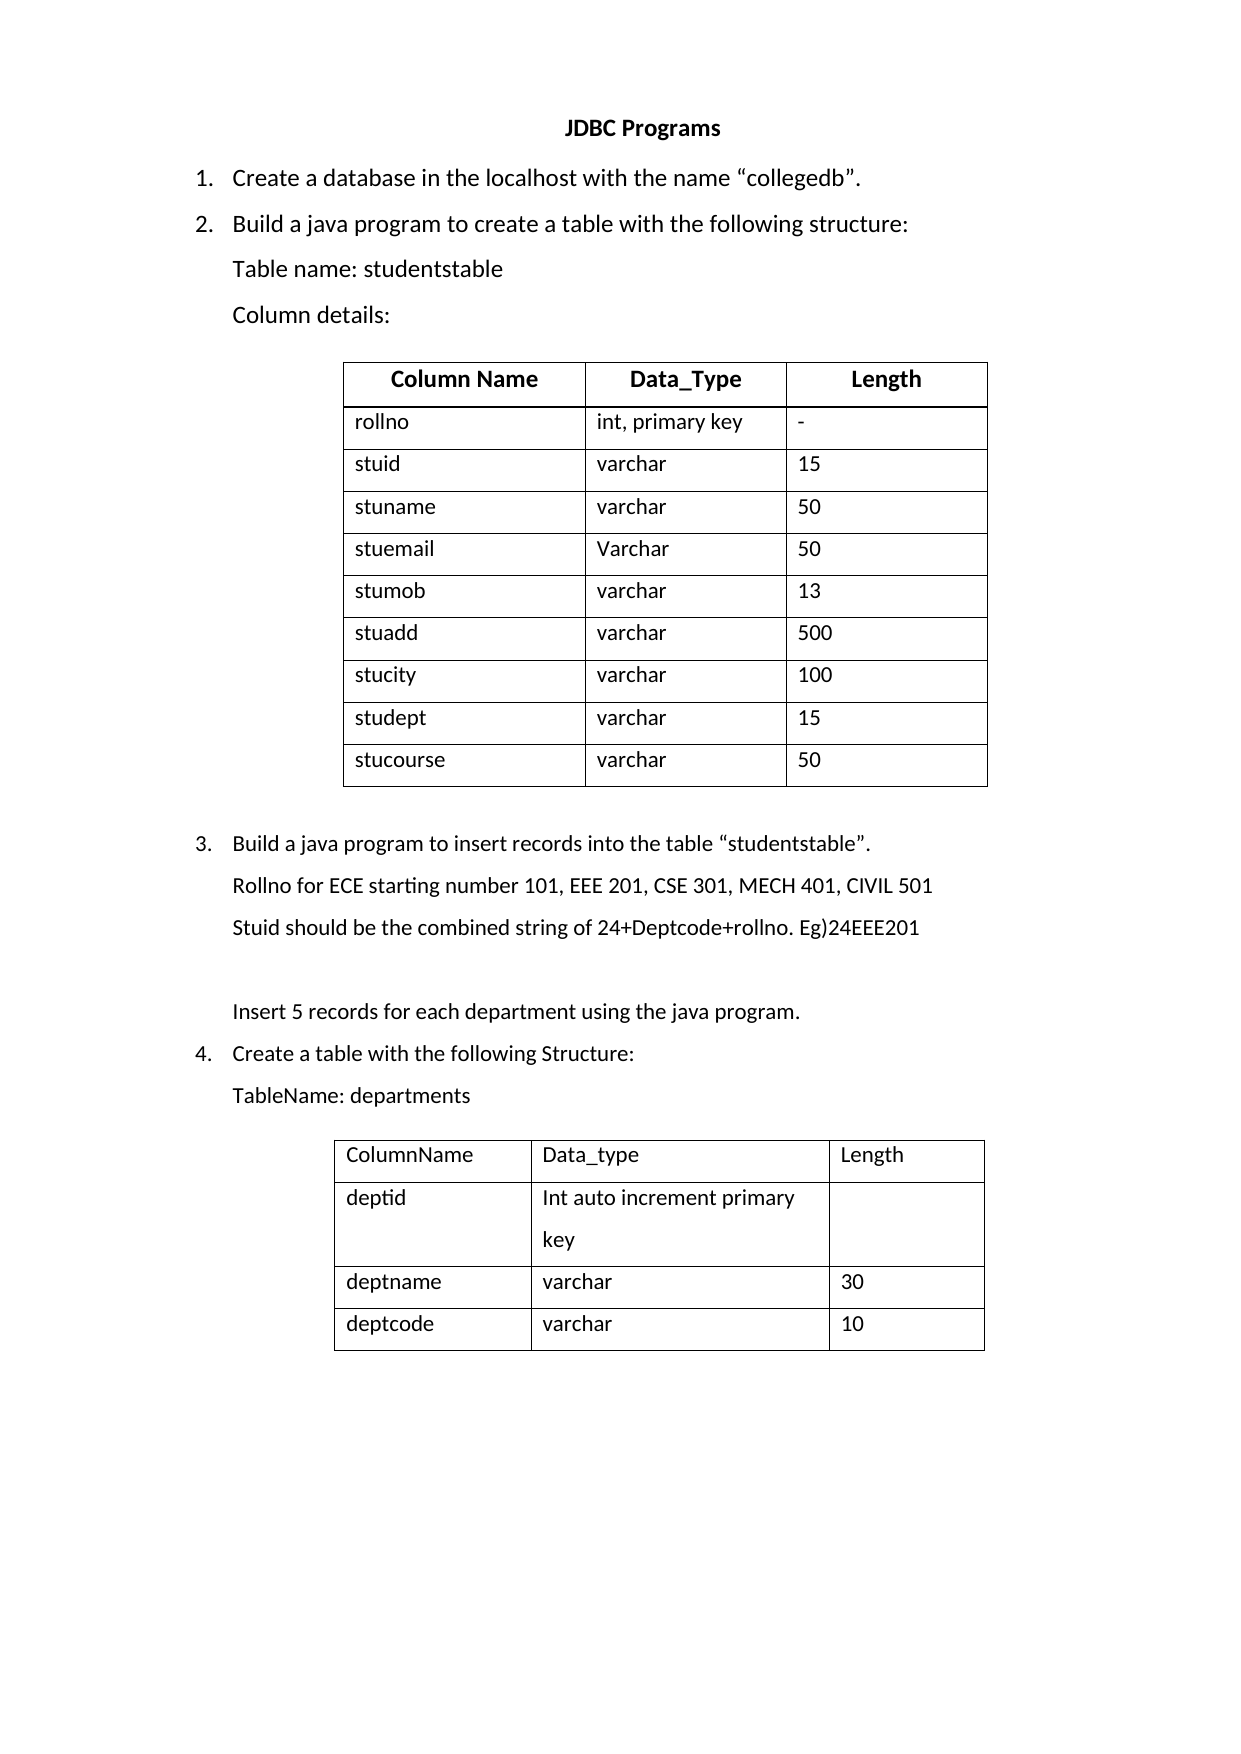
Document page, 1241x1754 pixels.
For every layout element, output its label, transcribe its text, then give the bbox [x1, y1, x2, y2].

list Create a table with the following Structure: [195, 1039, 1128, 1067]
table_cell stucity [344, 661, 585, 702]
table_cell varchar [532, 1309, 829, 1350]
table_cell 15 [787, 703, 987, 744]
table_cell studept [344, 703, 585, 744]
table_cell 100 [787, 661, 987, 702]
table_cell varchar [586, 703, 786, 744]
text JDBC Programs [157, 112, 1128, 143]
table_cell 500 [787, 618, 987, 659]
table_header ColumnName [335, 1141, 531, 1182]
table_cell 50 [787, 492, 987, 533]
table_header Data_Type [586, 363, 786, 406]
table_cell deptname [335, 1267, 531, 1308]
table_cell varchar [586, 576, 786, 617]
table_cell varchar [532, 1267, 829, 1308]
table_header Data_type [532, 1141, 829, 1182]
table_header Length [787, 363, 987, 406]
table_cell 30 [830, 1267, 984, 1308]
table_cell varchar [586, 618, 786, 659]
list Column details: [232, 299, 1128, 330]
table_cell varchar [586, 745, 786, 786]
list Build a java program to insert records into the table “studentstable”. [195, 829, 1128, 857]
table_cell Varchar [586, 534, 786, 575]
list Table name: studentstable [232, 253, 1128, 284]
table_cell stuid [344, 450, 585, 491]
table_cell [830, 1183, 984, 1266]
table_cell - [787, 408, 987, 448]
table_cell 13 [787, 576, 987, 617]
list Stuid should be the combined string of 24+Deptcode+rollno. Eg)24EEE201 [232, 913, 1128, 941]
table_header Length [830, 1141, 984, 1182]
list TableName: departments [232, 1081, 1128, 1109]
table_cell varchar [586, 492, 786, 533]
table_cell 10 [830, 1309, 984, 1350]
table_cell deptcode [335, 1309, 531, 1350]
table_cell stumob [344, 576, 585, 617]
table_cell stuname [344, 492, 585, 533]
table_header Column Name [344, 363, 585, 406]
list Rollno for ECE starting number 101, EEE 201, CSE 301, MECH 401, CIVIL 501 [232, 871, 1128, 899]
table_cell stuadd [344, 618, 585, 659]
table_cell varchar [586, 450, 786, 491]
table_cell int, primary key [586, 408, 786, 448]
table_cell stuemail [344, 534, 585, 575]
list Create a database in the localhost with the name “collegedb”. [195, 162, 1128, 193]
table_cell 50 [787, 534, 987, 575]
list Build a java program to create a table with the following structure: [195, 208, 1128, 238]
table_cell deptid [335, 1183, 531, 1266]
table_cell 50 [787, 745, 987, 786]
table_cell stucourse [344, 745, 585, 786]
table_cell Int auto increment primary key [532, 1183, 829, 1266]
table_cell 15 [787, 450, 987, 491]
table_cell rollno [344, 408, 585, 448]
list Insert 5 records for each department using the java program. [232, 997, 1128, 1025]
table_cell varchar [586, 661, 786, 702]
